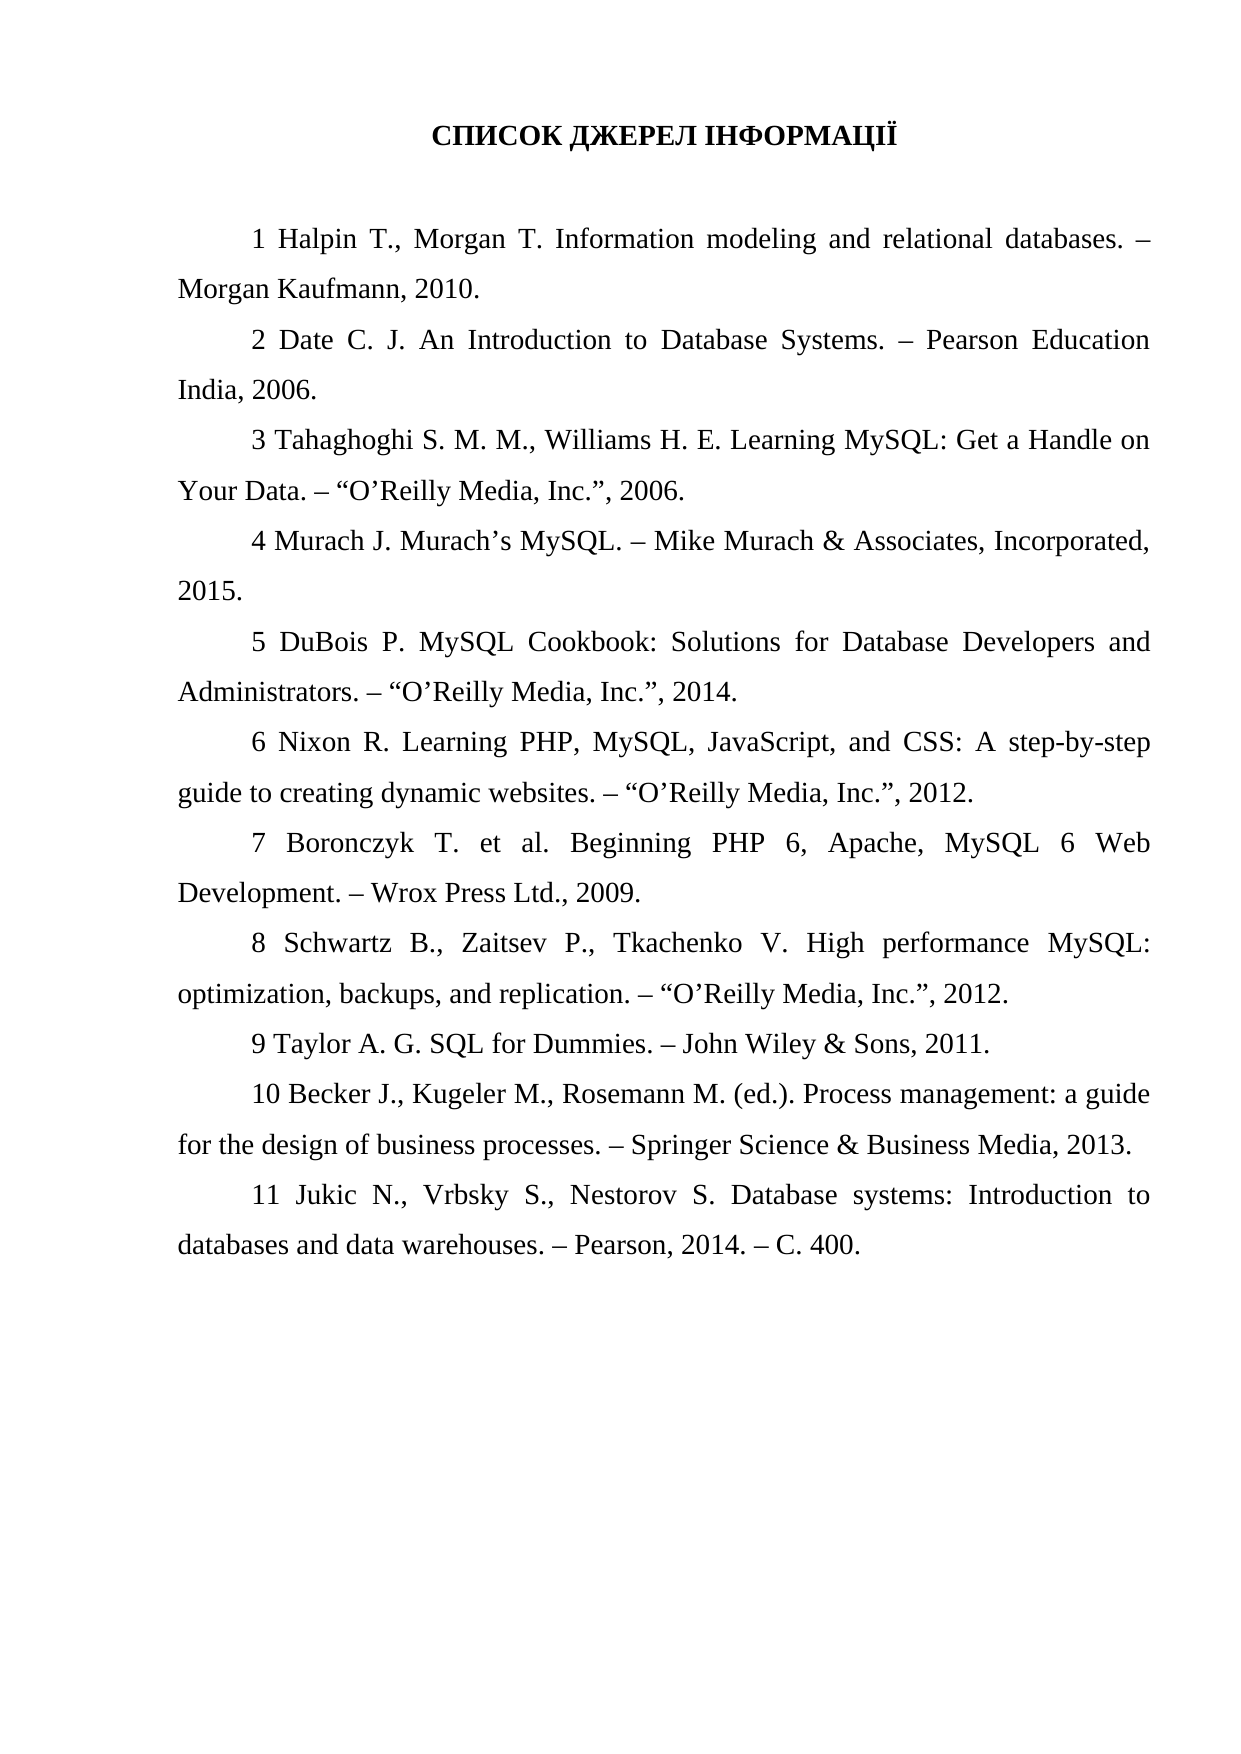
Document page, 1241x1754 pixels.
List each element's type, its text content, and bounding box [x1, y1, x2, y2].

text 5 DuBois P. MySQL Cookbook: Solutions for Database Developers and Administrators. – “O’Reilly Media, Inc.”, 2014. [177, 624, 1152, 708]
text 1 Halpin T., Morgan T. Information modeling and relational databases. – Morgan Kaufmann, 2010. [177, 221, 1152, 305]
text 3 Tahaghoghi S. M. M., Williams H. E. Learning MySQL: Get a Handle on Your Data. – “O’Reilly Media, Inc.”, 2006. [177, 422, 1152, 506]
text 8 Schwartz B., Zaitsev P., Tkachenko V. High performance MySQL: optimization, backups, and replication. – “O’Reilly Media, Inc.”, 2012. [177, 926, 1152, 1009]
text 4 Murach J. Murach’s MySQL. – Mike Murach & Associates, Incorporated, 2015. [177, 523, 1152, 607]
text 2 Date C. J. An Introduction to Database Systems. – Pearson Education India, 2006. [177, 322, 1152, 406]
text 9 Taylor A. G. SQL for Dummies. – John Wiley & Sons, 2011. [177, 1026, 1152, 1060]
text 11 Jukic N., Vrbsky S., Nestorov S. Database systems: Introduction to databases and data warehouses. – Pearson, 2014. – С. 400. [177, 1177, 1152, 1261]
text 10 Becker J., Kugeler M., Rosemann M. (ed.). Process management: a guide for the design of business processes. – Springer Science & Business Media, 2013. [177, 1077, 1152, 1160]
subtitle СПИСОК ДЖЕРЕЛ ІНФОРМАЦІЇ [177, 118, 1152, 152]
text 6 Nixon R. Learning PHP, MySQL, JavaScript, and CSS: A step-by-step guide to creating dynamic websites. – “O’Reilly Media, Inc.”, 2012. [177, 724, 1152, 808]
text 7 Boronczyk T. et al. Beginning PHP 6, Apache, MySQL 6 Web Development. – Wrox Press Ltd., 2009. [177, 825, 1152, 909]
